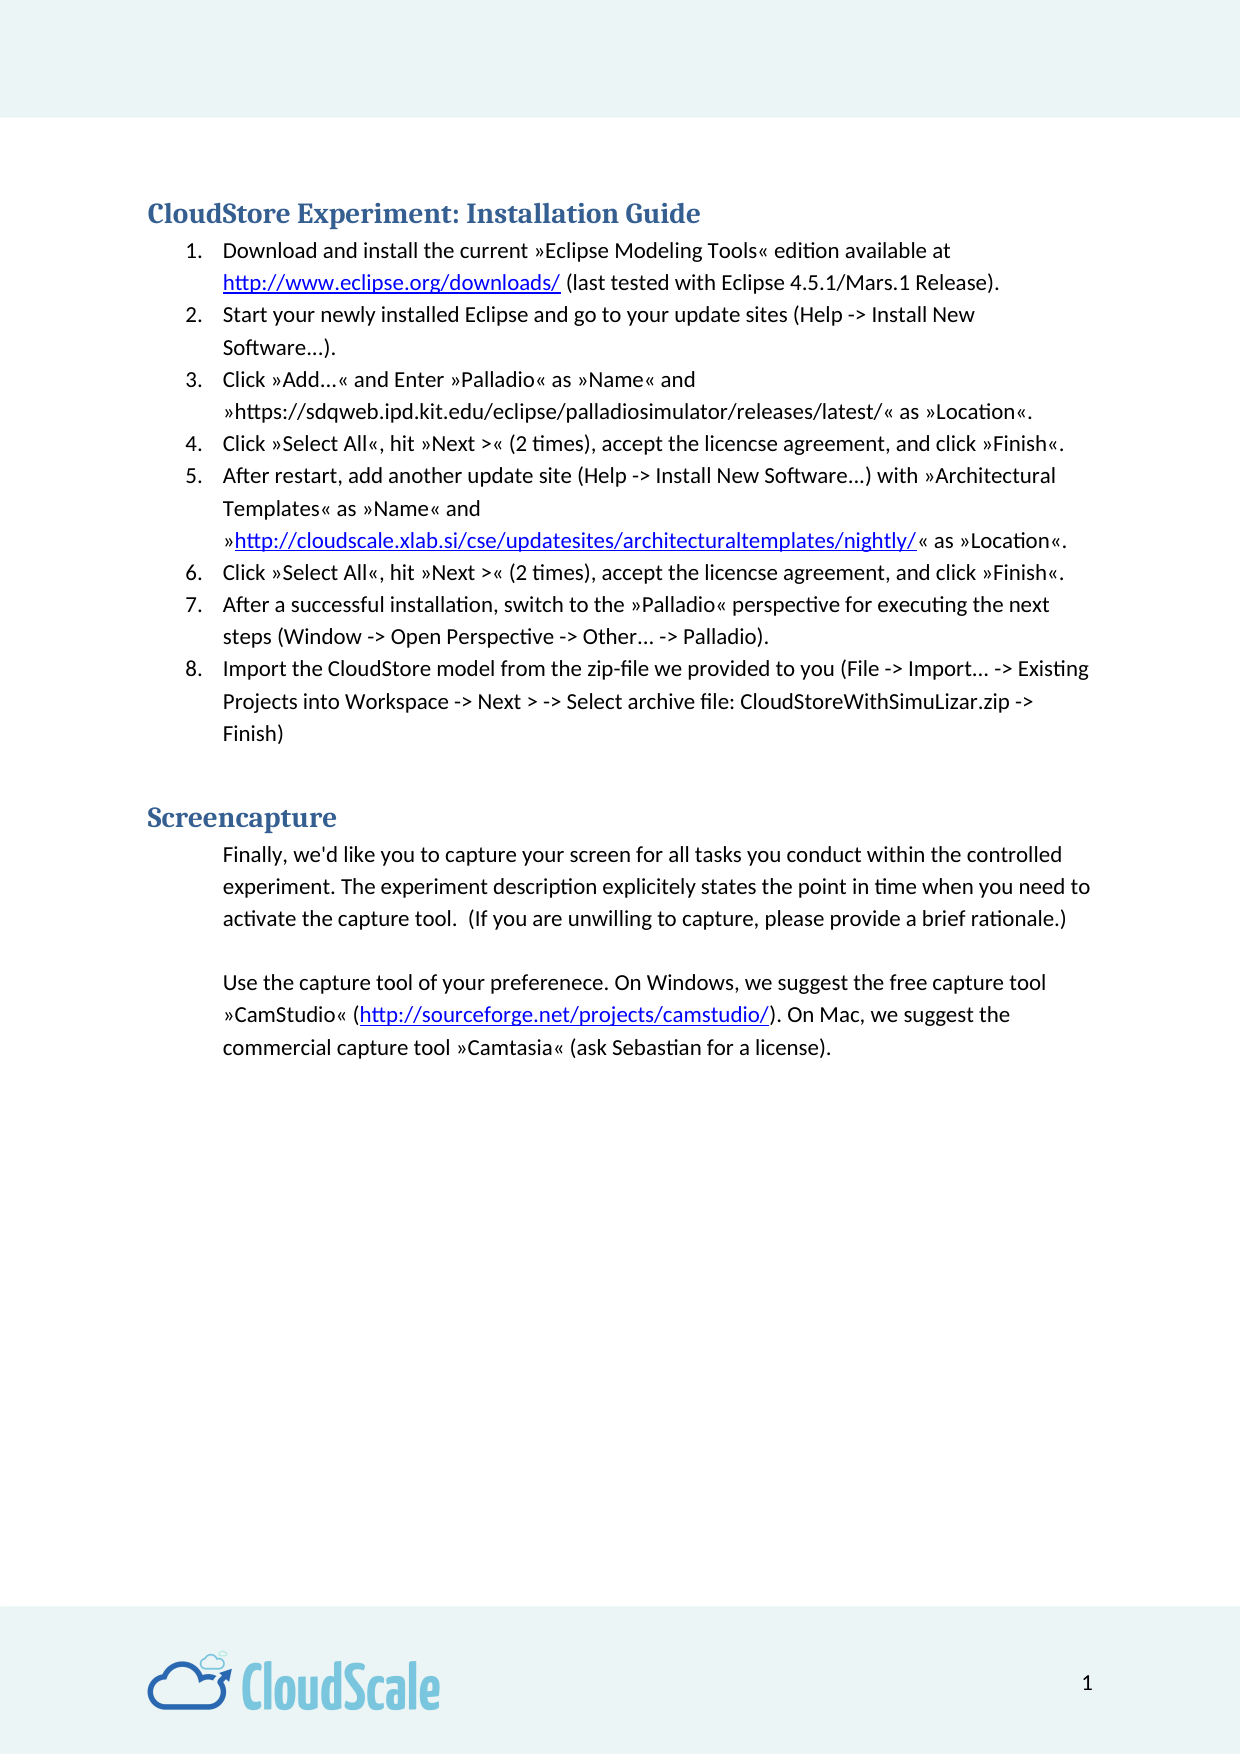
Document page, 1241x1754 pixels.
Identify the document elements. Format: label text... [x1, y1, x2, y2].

list Click »Select All«, hit »Next >« (2 times), accept the licencse agreement, and click »Finish«. [185, 429, 1093, 457]
list Use the capture tool of your preferenece. On Windows, we suggest the free capture tool »CamStudio« (http://sourceforge.net/projects/camstudio/). On Mac, we suggest the commercial capture tool »Camtasia« (ask Sebastian for a license). [223, 968, 1093, 1061]
subtitle Screencapture [148, 801, 1093, 835]
picture [0, 0, 1241, 1754]
list Start your newly installed Eclipse and go to your update sites (Help -> Install New Software...). [185, 301, 1093, 361]
list After restart, add another update site (Help -> Install New Software...) with »Architectural Templates« as »Name« and »http://cloudscale.xlab.si/cse/updatesites/architecturaltemplates/nightly/« as »Location«. [185, 461, 1093, 554]
list Finally, we'd like you to capture your screen for all tasks you conduct within the controlled experiment. The experiment description explicitely states the point in time when you need to activate the capture tool. (If you are unwilling to capture, please provide a brief rationale.) [223, 840, 1093, 932]
subtitle CloudStore Experiment: Installation Guide [148, 198, 1093, 231]
list After a successful installation, switch to the »Palladio« perspective for executing the next steps (Window -> Open Perspective -> Other... -> Palladio). [185, 590, 1093, 650]
list Download and install the current »Eclipse Modeling Tools« edition available at http://www.eclipse.org/downloads/ (last tested with Eclipse 4.5.1/Mars.1 Release). [185, 236, 1093, 296]
list Click »Select All«, hit »Next >« (2 times), accept the licencse agreement, and click »Finish«. [185, 558, 1093, 586]
list Import the CloudStore model from the zip-file we provided to you (File -> Import... -> Existing Projects into Workspace -> Next > -> Select archive file: CloudStoreWithSimuLizar.zip -> Finish) [185, 654, 1093, 747]
list Click »Add...« and Enter »Palladio« as »Name« and »https://sdqweb.ipd.kit.edu/eclipse/palladiosimulator/releases/latest/« as »Location«. [185, 365, 1093, 425]
